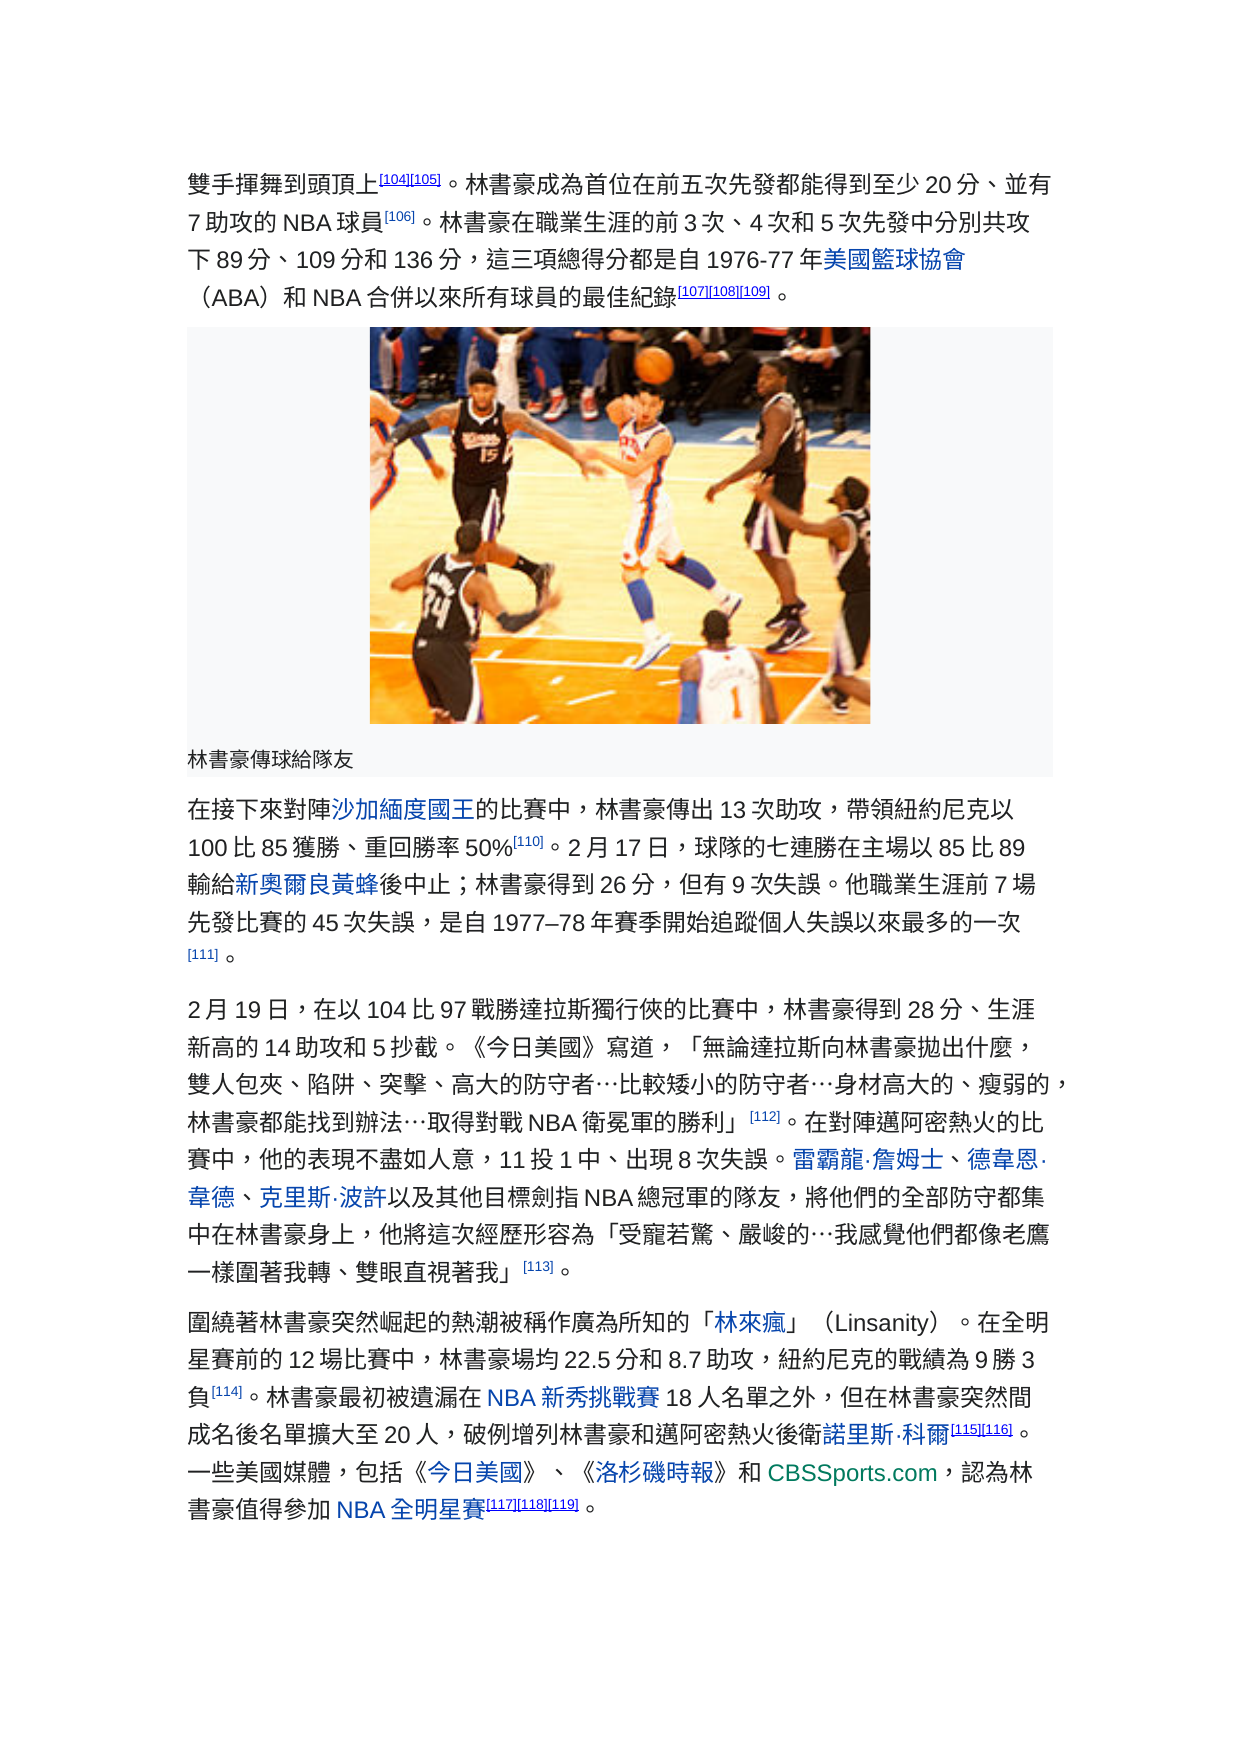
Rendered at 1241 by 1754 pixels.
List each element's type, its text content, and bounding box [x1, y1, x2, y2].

text 2月19日，在以104比97戰勝達拉斯獨行俠的比賽中，林書豪得到28分、生涯新高的14助攻和5抄截。《今日美國》寫道，「無論達拉斯向林書豪拋出什麼，雙人包夾、陷阱、突擊、高大的防守者…比較矮小的防守者…身材高大的、瘦弱的，林書豪都能找到辦法…取得對戰NBA衛冕軍的勝利」[112]。在對陣邁阿密熱火的比賽中，他的表現不盡如人意，11投1中、出現8次失誤。雷霸龍·詹姆士、德韋恩·韋德、克里斯·波許以及其他目標劍指NBA總冠軍的隊友，將他們的全部防守都集中在林書豪身上，他將這次經歷形容為「受寵若驚、嚴峻的…我感覺他們都像老鷹一樣圍著我轉、雙眼直視著我」[113]。 [187, 989, 1053, 1289]
text 林書豪傳球給隊友 [187, 739, 1053, 777]
picture [369, 327, 871, 724]
text 圍繞著林書豪突然崛起的熱潮被稱作廣為所知的「林來瘋」（Linsanity）。在全明星賽前的12場比賽中，林書豪場均22.5分和8.7助攻，紐約尼克的戰績為9勝3負[114]。林書豪最初被遺漏在NBA新秀挑戰賽18人名單之外，但在林書豪突然間成名後名單擴大至20人，破例增列林書豪和邁阿密熱火後衛諾里斯·科爾[115][116]。一些美國媒體，包括《今日美國》、《洛杉磯時報》和CBSSports.com，認為林書豪值得參加NBA全明星賽[117][118][119]。 [187, 1302, 1053, 1527]
text 在接下來對陣沙加緬度國王的比賽中，林書豪傳出13次助攻，帶領紐約尼克以100比85獲勝、重回勝率50%[110]。2月17日，球隊的七連勝在主場以85比89輸給新奧爾良黃蜂後中止；林書豪得到26分，但有9次失誤。他職業生涯前7場先發比賽的45次失誤，是自1977–78年賽季開始追蹤個人失誤以來最多的一次[111]。 [187, 789, 1053, 977]
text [187, 164, 1053, 314]
